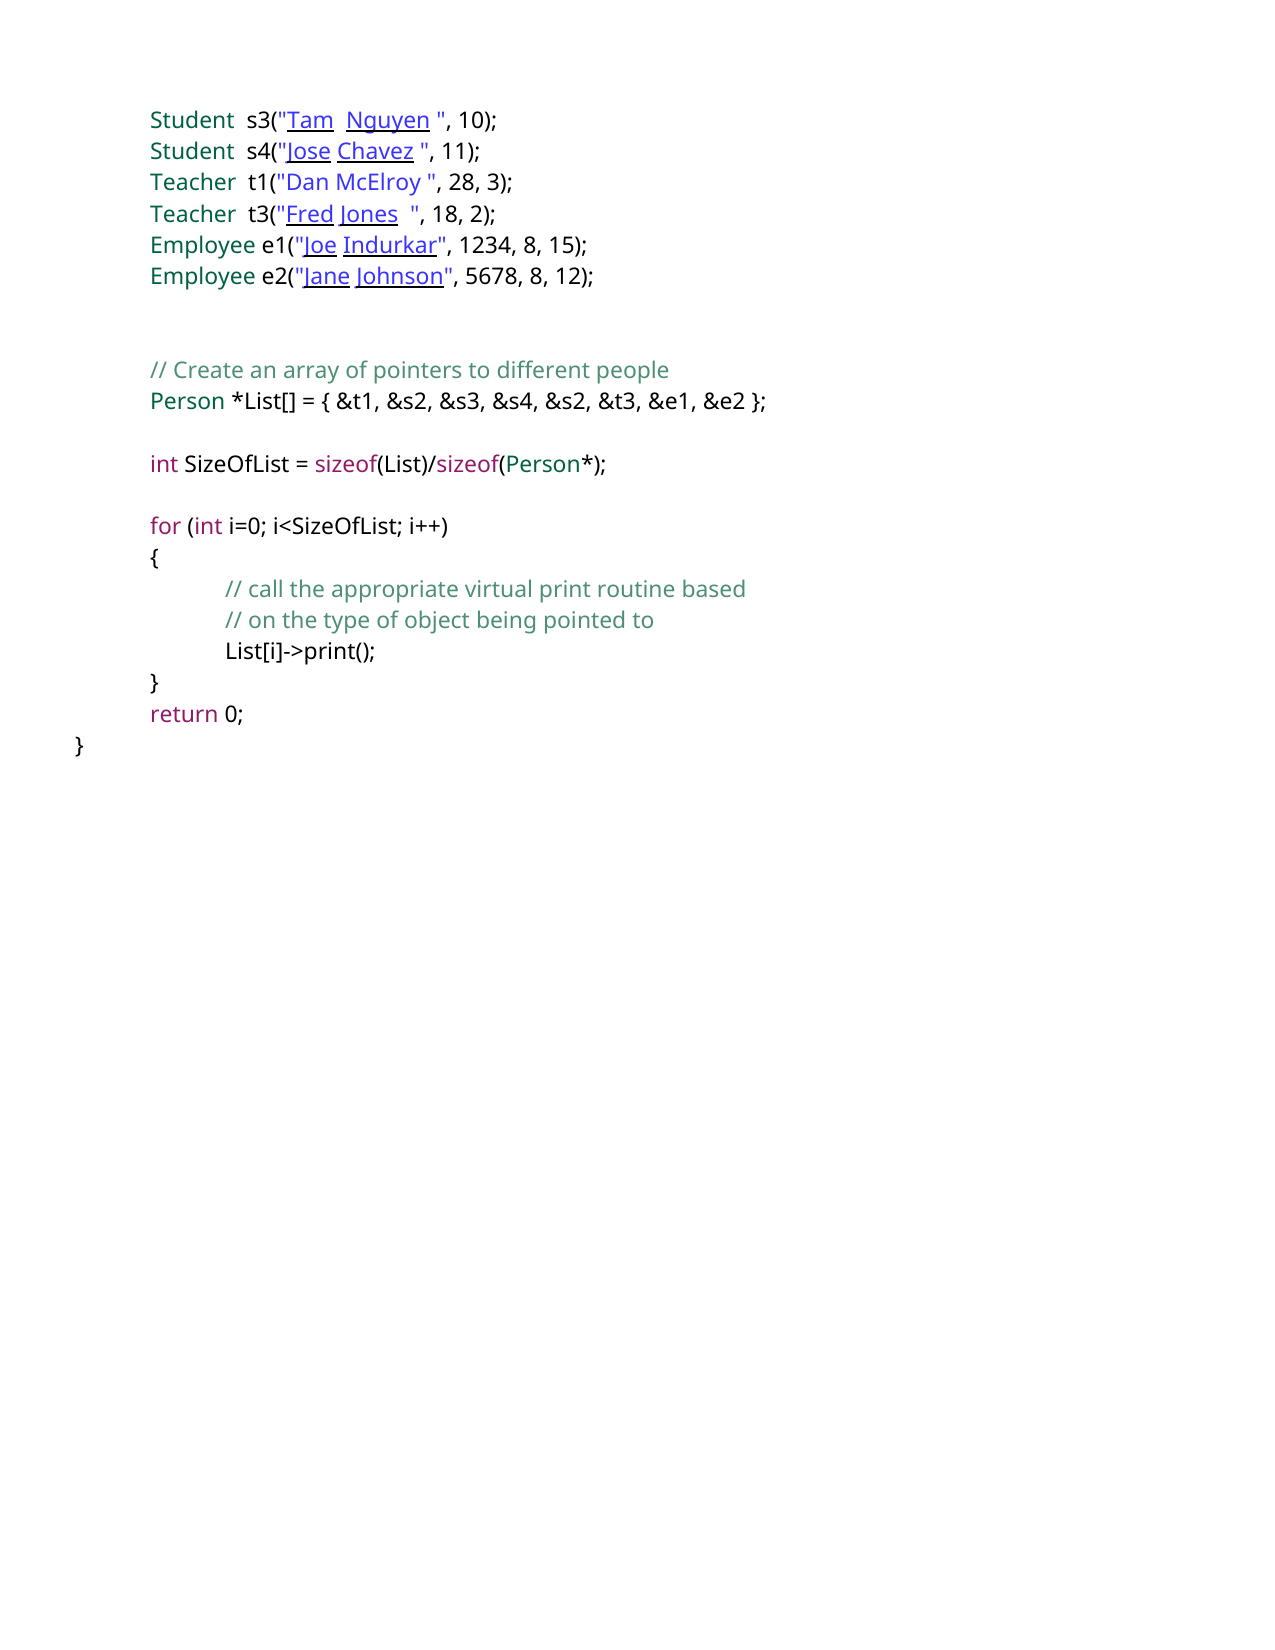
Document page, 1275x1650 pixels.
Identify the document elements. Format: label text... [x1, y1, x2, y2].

text List[i]->print(); [75, 635, 1200, 666]
text // Create an array of pointers to different people [75, 354, 1200, 385]
text { [75, 541, 1200, 572]
text Person *List[] = { &t1, &s2, &s3, &s4, &s2, &t3, &e1, &e2 }; [75, 385, 1200, 416]
text for (int i=0; i<SizeOfList; i++) [75, 510, 1200, 541]
text Student s3("Tam Nguyen ", 10); [75, 104, 1200, 135]
text // on the type of object being pointed to [75, 604, 1200, 635]
text Teacher t1("Dan McElroy ", 28, 3); [75, 166, 1200, 197]
text } [75, 729, 1200, 760]
text Student s4("Jose Chavez ", 11); [75, 135, 1200, 166]
text Employee e2("Jane Johnson", 5678, 8, 12); [75, 260, 1200, 291]
text int SizeOfList = sizeof(List)/sizeof(Person*); [75, 447, 1200, 479]
text } [75, 666, 1200, 697]
text // call the appropriate virtual print routine based [75, 572, 1200, 604]
text Employee e1("Joe Indurkar", 1234, 8, 15); [75, 229, 1200, 260]
text return 0; [75, 697, 1200, 729]
text Teacher t3("Fred Jones ", 18, 2); [75, 197, 1200, 229]
